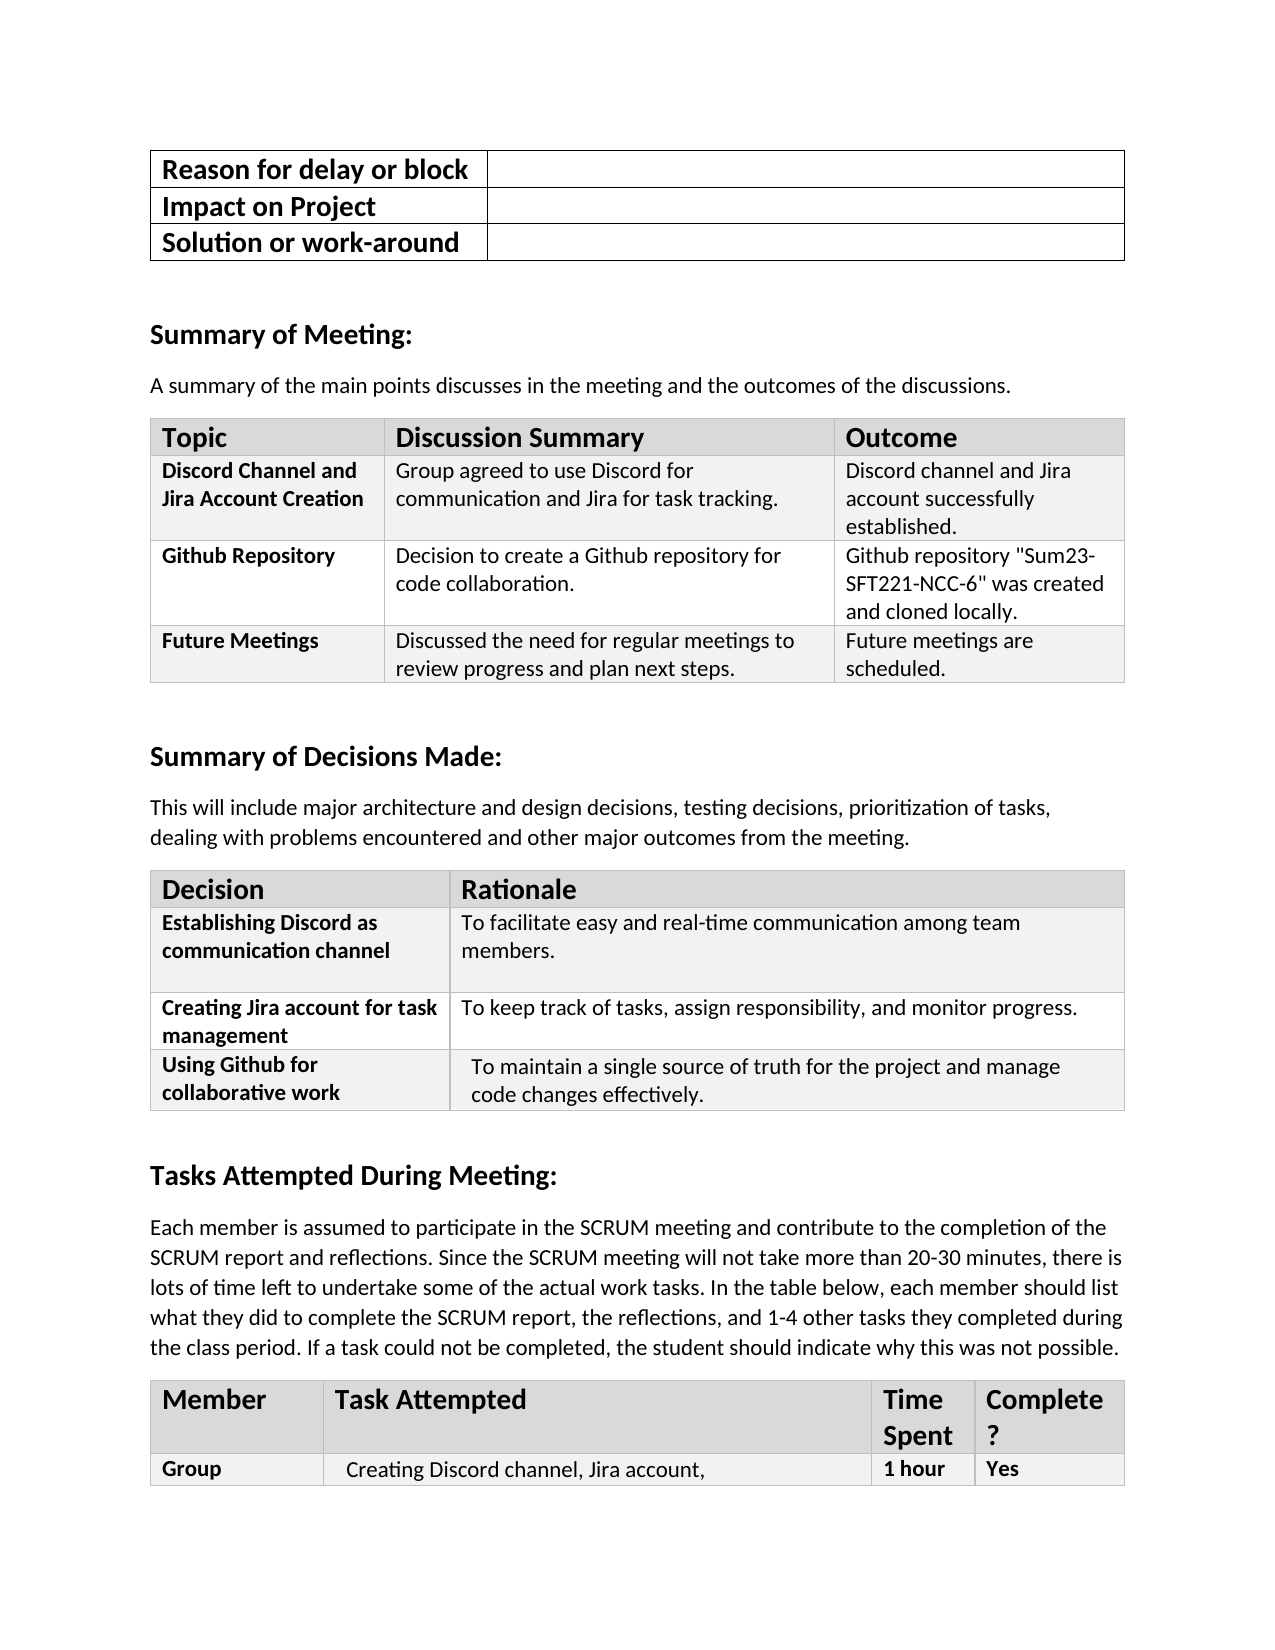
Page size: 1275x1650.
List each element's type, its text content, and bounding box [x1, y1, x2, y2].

table_cell To facilitate easy and real-time communication among team members. [451, 908, 1124, 992]
table_cell Github Repository [151, 541, 384, 625]
table_cell 1 hour [872, 1454, 974, 1485]
table_cell Future meetings are scheduled. [835, 626, 1124, 682]
table_header Time Spent [872, 1381, 974, 1453]
table_cell Decision to create a Github repository for code collaboration. [385, 541, 834, 625]
table_cell Creating Jira account for task management [151, 993, 449, 1049]
text A summary of the main points discusses in the meeting and the outcomes of the discussions. [150, 371, 1125, 399]
table_cell Using Github for collaborative work [151, 1050, 449, 1109]
table_cell Discord channel and Jira account successfully established. [835, 456, 1124, 540]
table_cell Solution or work-around [151, 224, 487, 260]
table_cell Yes [976, 1454, 1124, 1485]
table_header Outcome [835, 419, 1124, 455]
table_cell Group [151, 1454, 323, 1485]
table_cell [488, 188, 1124, 223]
table_header Task Attempted [324, 1381, 871, 1453]
table_header Discussion Summary [385, 419, 834, 455]
table_header Member [151, 1381, 323, 1453]
table_header Decision [151, 871, 449, 907]
text This will include major architecture and design decisions, testing decisions, prioritization of tasks, dealing with problems encountered and other major outcomes from the meeting. [150, 793, 1125, 852]
table_cell Discord Channel and Jira Account Creation [151, 456, 384, 540]
text Each member is assumed to participate in the SCRUM meeting and contribute to the completion of the SCRUM report and reflections. Since the SCRUM meeting will not take more than 20-30 minutes, there is lots of time left to undertake some of the actual work tasks. In the table below, each member should list what they did to complete the SCRUM report, the reflections, and 1-4 other tasks they completed during the class period. If a task could not be completed, the student should indicate why this was not possible. [150, 1213, 1125, 1361]
table_cell [488, 224, 1124, 260]
table_cell Future Meetings [151, 626, 384, 682]
table_cell [324, 1454, 871, 1485]
table_cell Establishing Discord as communication channel [151, 908, 449, 992]
text Tasks Attempted During Meeting: [150, 1157, 1125, 1193]
table_header Rationale [451, 871, 1124, 907]
table_cell Github repository "Sum23-SFT221-NCC-6" was created and cloned locally. [835, 541, 1124, 625]
table_cell [488, 151, 1124, 187]
text Summary of Decisions Made: [150, 738, 1125, 774]
table_cell Reason for delay or block [151, 151, 487, 187]
table_cell Impact on Project [151, 188, 487, 223]
table_cell To keep track of tasks, assign responsibility, and monitor progress. [451, 993, 1124, 1049]
table_header Complete? [976, 1381, 1124, 1453]
table_cell Discussed the need for regular meetings to review progress and plan next steps. [385, 626, 834, 682]
table_cell [451, 1050, 1124, 1109]
table_cell Group agreed to use Discord for communication and Jira for task tracking. [385, 456, 834, 540]
table_header Topic [151, 419, 384, 455]
text Summary of Meeting: [150, 316, 1125, 352]
